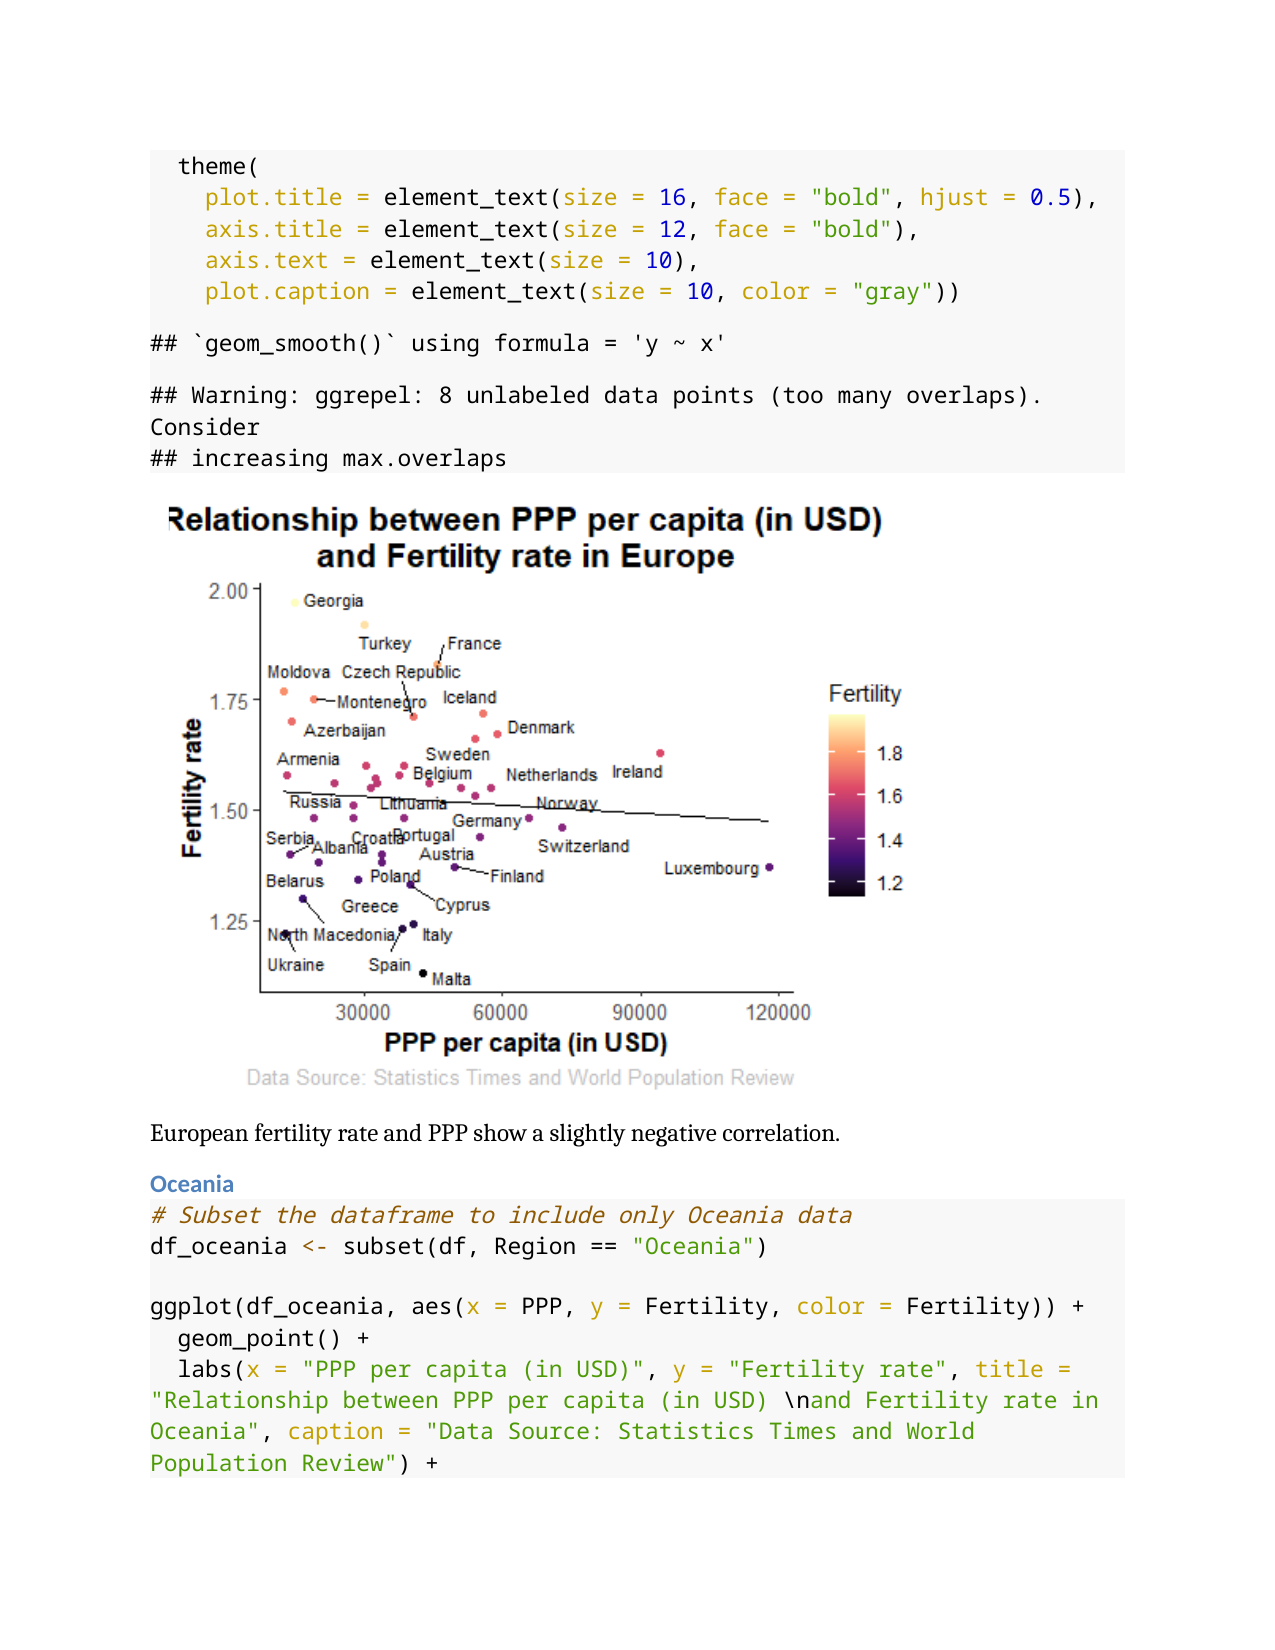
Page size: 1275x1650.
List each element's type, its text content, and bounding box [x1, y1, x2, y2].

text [150, 150, 1125, 306]
picture [168, 493, 927, 1101]
subtitle Oceania [150, 1168, 1125, 1199]
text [150, 1199, 1125, 1478]
text European fertility rate and PPP show a slightly negative correlation. [150, 1119, 1125, 1148]
text ## `geom_smooth()` using formula = 'y ~ x' [150, 327, 1125, 358]
text ## Warning: ggrepel: 8 unlabeled data points (too many overlaps). Consider ## increasing max.overlaps [150, 379, 1125, 473]
